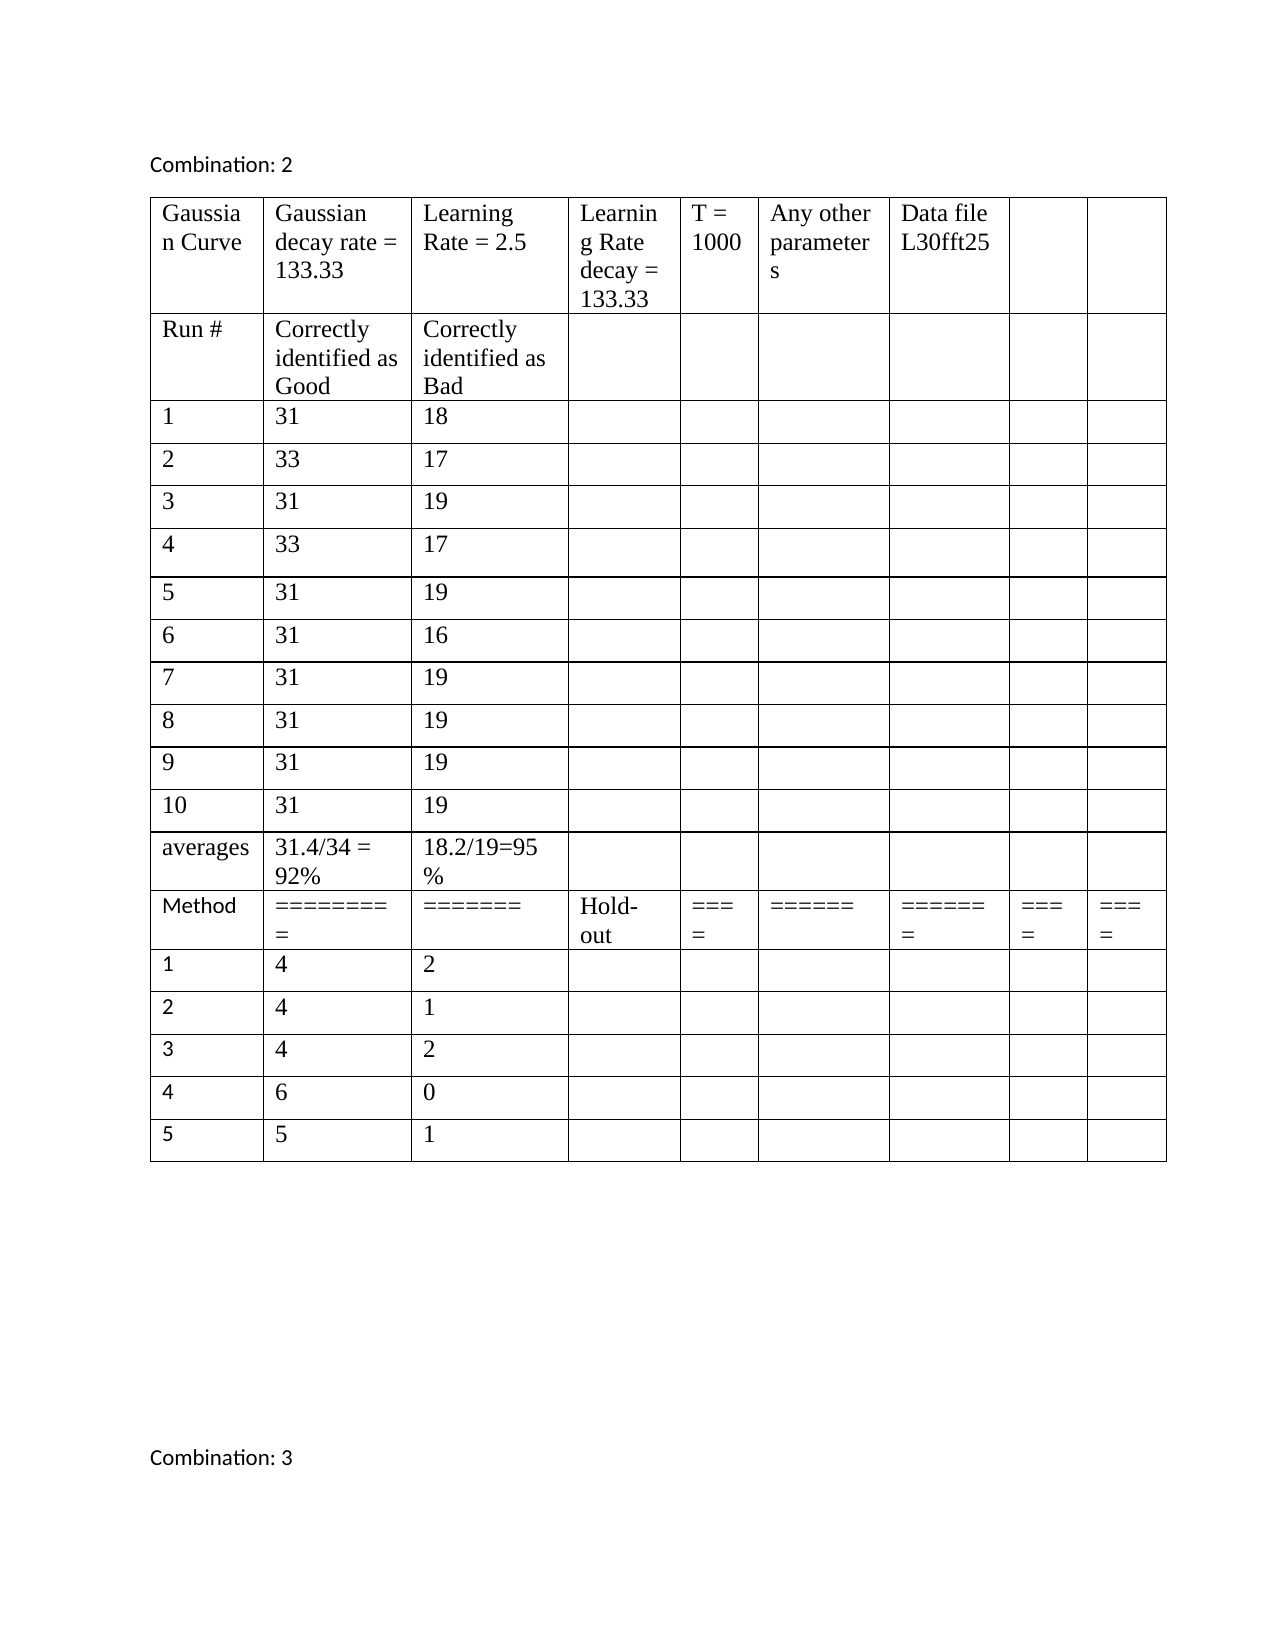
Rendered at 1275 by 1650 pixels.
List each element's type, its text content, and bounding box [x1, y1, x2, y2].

table_cell 7 [151, 663, 263, 704]
table_cell [890, 833, 1009, 890]
table_cell [681, 486, 758, 528]
table_cell [1010, 705, 1087, 746]
table_cell [759, 833, 889, 890]
table_cell 2 [151, 444, 263, 485]
table_cell Correctly identified as Bad [412, 314, 568, 400]
table_cell [1010, 401, 1087, 443]
table_cell 2 [412, 950, 568, 991]
table_cell [1010, 1035, 1087, 1076]
table_cell [890, 663, 1009, 704]
table_cell ========= [264, 891, 411, 948]
table_cell [569, 1035, 680, 1076]
table_cell [681, 663, 758, 704]
table_cell [890, 578, 1009, 619]
table_cell 31.4/34 = 92% [264, 833, 411, 890]
table_cell 31 [264, 790, 411, 831]
table_cell [681, 401, 758, 443]
table_cell [1088, 705, 1166, 746]
table_cell [569, 705, 680, 746]
table_cell [681, 790, 758, 831]
table_cell [1088, 620, 1166, 661]
table_cell 19 [412, 748, 568, 789]
table_cell 31 [264, 620, 411, 661]
table_cell [1088, 950, 1166, 991]
table_cell [569, 529, 680, 576]
table_cell [890, 620, 1009, 661]
table_cell Method [151, 891, 263, 948]
table_cell [681, 833, 758, 890]
table_cell [681, 1120, 758, 1161]
table_cell [1088, 1035, 1166, 1076]
table_cell 4 [264, 992, 411, 1033]
table_cell [681, 950, 758, 991]
table_cell ====== [759, 891, 889, 948]
table_cell [681, 314, 758, 400]
table_cell [890, 486, 1009, 528]
table_cell [759, 705, 889, 746]
table_cell [569, 1077, 680, 1118]
table_header Learning Rate = 2.5 [412, 198, 568, 313]
table_cell [681, 1077, 758, 1118]
table_cell [1088, 1120, 1166, 1161]
table_cell [759, 663, 889, 704]
table_cell [569, 833, 680, 890]
table_cell [681, 748, 758, 789]
table_cell 4 [264, 1035, 411, 1076]
table_cell 18.2/19=95% [412, 833, 568, 890]
table_cell [759, 314, 889, 400]
table_cell [1088, 314, 1166, 400]
table_cell [569, 620, 680, 661]
table_header [1010, 198, 1087, 313]
table_cell [759, 950, 889, 991]
table_header Data file L30fft25 [890, 198, 1009, 313]
table_cell 3 [151, 486, 263, 528]
table_cell 4 [151, 529, 263, 576]
table_header Gaussian decay rate = 133.33 [264, 198, 411, 313]
table_cell [1088, 486, 1166, 528]
table_cell [681, 529, 758, 576]
table_cell 18 [412, 401, 568, 443]
table_cell 4 [151, 1077, 263, 1118]
table_cell Run # [151, 314, 263, 400]
table_cell 17 [412, 444, 568, 485]
table_cell [1010, 833, 1087, 890]
table_cell 6 [264, 1077, 411, 1118]
table_cell [681, 705, 758, 746]
table_cell 31 [264, 748, 411, 789]
table_cell 17 [412, 529, 568, 576]
table_cell [1088, 790, 1166, 831]
table_cell [1010, 950, 1087, 991]
table_cell averages [151, 833, 263, 890]
table_cell [569, 1120, 680, 1161]
table_cell [1088, 663, 1166, 704]
table_cell 1 [151, 950, 263, 991]
table_header Gaussian Curve [151, 198, 263, 313]
table_cell 8 [151, 705, 263, 746]
table_cell ======= [890, 891, 1009, 948]
table_cell [569, 663, 680, 704]
table_cell [1010, 663, 1087, 704]
table_cell 5 [264, 1120, 411, 1161]
table_cell [1088, 401, 1166, 443]
table_cell [1088, 833, 1166, 890]
table_cell 16 [412, 620, 568, 661]
table_cell [1010, 620, 1087, 661]
table_cell [569, 444, 680, 485]
table_cell 19 [412, 486, 568, 528]
table_cell [681, 578, 758, 619]
table_cell [1088, 529, 1166, 576]
table_cell 33 [264, 529, 411, 576]
table_cell [1010, 790, 1087, 831]
table_cell [1010, 314, 1087, 400]
table_cell 9 [151, 748, 263, 789]
table_cell [759, 1120, 889, 1161]
table_cell [759, 790, 889, 831]
text Combination: 2 [150, 150, 1125, 178]
table_cell [569, 578, 680, 619]
table_cell [890, 529, 1009, 576]
table_cell ==== [1088, 891, 1166, 948]
table_cell 19 [412, 705, 568, 746]
table_cell [759, 486, 889, 528]
table_cell [1010, 1077, 1087, 1118]
table_cell [890, 992, 1009, 1033]
table_cell [1010, 444, 1087, 485]
table_cell 5 [151, 578, 263, 619]
table_cell 1 [151, 401, 263, 443]
table_cell 31 [264, 663, 411, 704]
table_cell [681, 444, 758, 485]
table_cell [1010, 748, 1087, 789]
table_cell [759, 444, 889, 485]
table_cell [569, 950, 680, 991]
table_cell 31 [264, 705, 411, 746]
table_cell [759, 620, 889, 661]
table_cell [759, 529, 889, 576]
table_header Learning Rate decay = 133.33 [569, 198, 680, 313]
table_cell 2 [151, 992, 263, 1033]
table_cell [890, 705, 1009, 746]
table_cell [1088, 578, 1166, 619]
table_cell 6 [151, 620, 263, 661]
table_header Any other parameters [759, 198, 889, 313]
table_cell [890, 790, 1009, 831]
table_cell ==== [1010, 891, 1087, 948]
table_cell [759, 578, 889, 619]
table_cell [569, 790, 680, 831]
table_cell 19 [412, 578, 568, 619]
table_cell 10 [151, 790, 263, 831]
table_cell 33 [264, 444, 411, 485]
table_cell [890, 1077, 1009, 1118]
table_cell [759, 748, 889, 789]
table_cell 31 [264, 578, 411, 619]
table_cell [569, 401, 680, 443]
table_cell 5 [151, 1120, 263, 1161]
table_cell 19 [412, 790, 568, 831]
table_cell [759, 992, 889, 1033]
table_cell [1010, 486, 1087, 528]
table_cell [890, 401, 1009, 443]
table_cell [681, 620, 758, 661]
table_cell 1 [412, 992, 568, 1033]
table_cell 31 [264, 486, 411, 528]
table_cell [890, 444, 1009, 485]
table_cell [890, 1120, 1009, 1161]
table_header [1088, 198, 1166, 313]
table_cell [681, 992, 758, 1033]
table_cell ======= [412, 891, 568, 948]
table_cell [681, 1035, 758, 1076]
table_cell ==== [681, 891, 758, 948]
table_cell [890, 748, 1009, 789]
table_cell 1 [412, 1120, 568, 1161]
table_cell 19 [412, 663, 568, 704]
table_cell [1010, 1120, 1087, 1161]
table_cell [759, 401, 889, 443]
table_cell Hold-out [569, 891, 680, 948]
text Combination: 3 [150, 1443, 1125, 1471]
table_cell [569, 748, 680, 789]
table_cell [1088, 444, 1166, 485]
table_cell [890, 950, 1009, 991]
table_cell [1088, 1077, 1166, 1118]
table_cell [1088, 748, 1166, 789]
table_cell [1010, 578, 1087, 619]
table_cell [890, 1035, 1009, 1076]
table_cell [569, 486, 680, 528]
table_cell 4 [264, 950, 411, 991]
table_cell [569, 992, 680, 1033]
table_cell 3 [151, 1035, 263, 1076]
table_cell [569, 314, 680, 400]
table_cell 0 [412, 1077, 568, 1118]
table_cell [759, 1077, 889, 1118]
table_cell [759, 1035, 889, 1076]
table_cell [1010, 529, 1087, 576]
table_header T = 1000 [681, 198, 758, 313]
table_cell 31 [264, 401, 411, 443]
table_cell [890, 314, 1009, 400]
table_cell Correctly identified as Good [264, 314, 411, 400]
table_cell [1088, 992, 1166, 1033]
table_cell 2 [412, 1035, 568, 1076]
table_cell [1010, 992, 1087, 1033]
